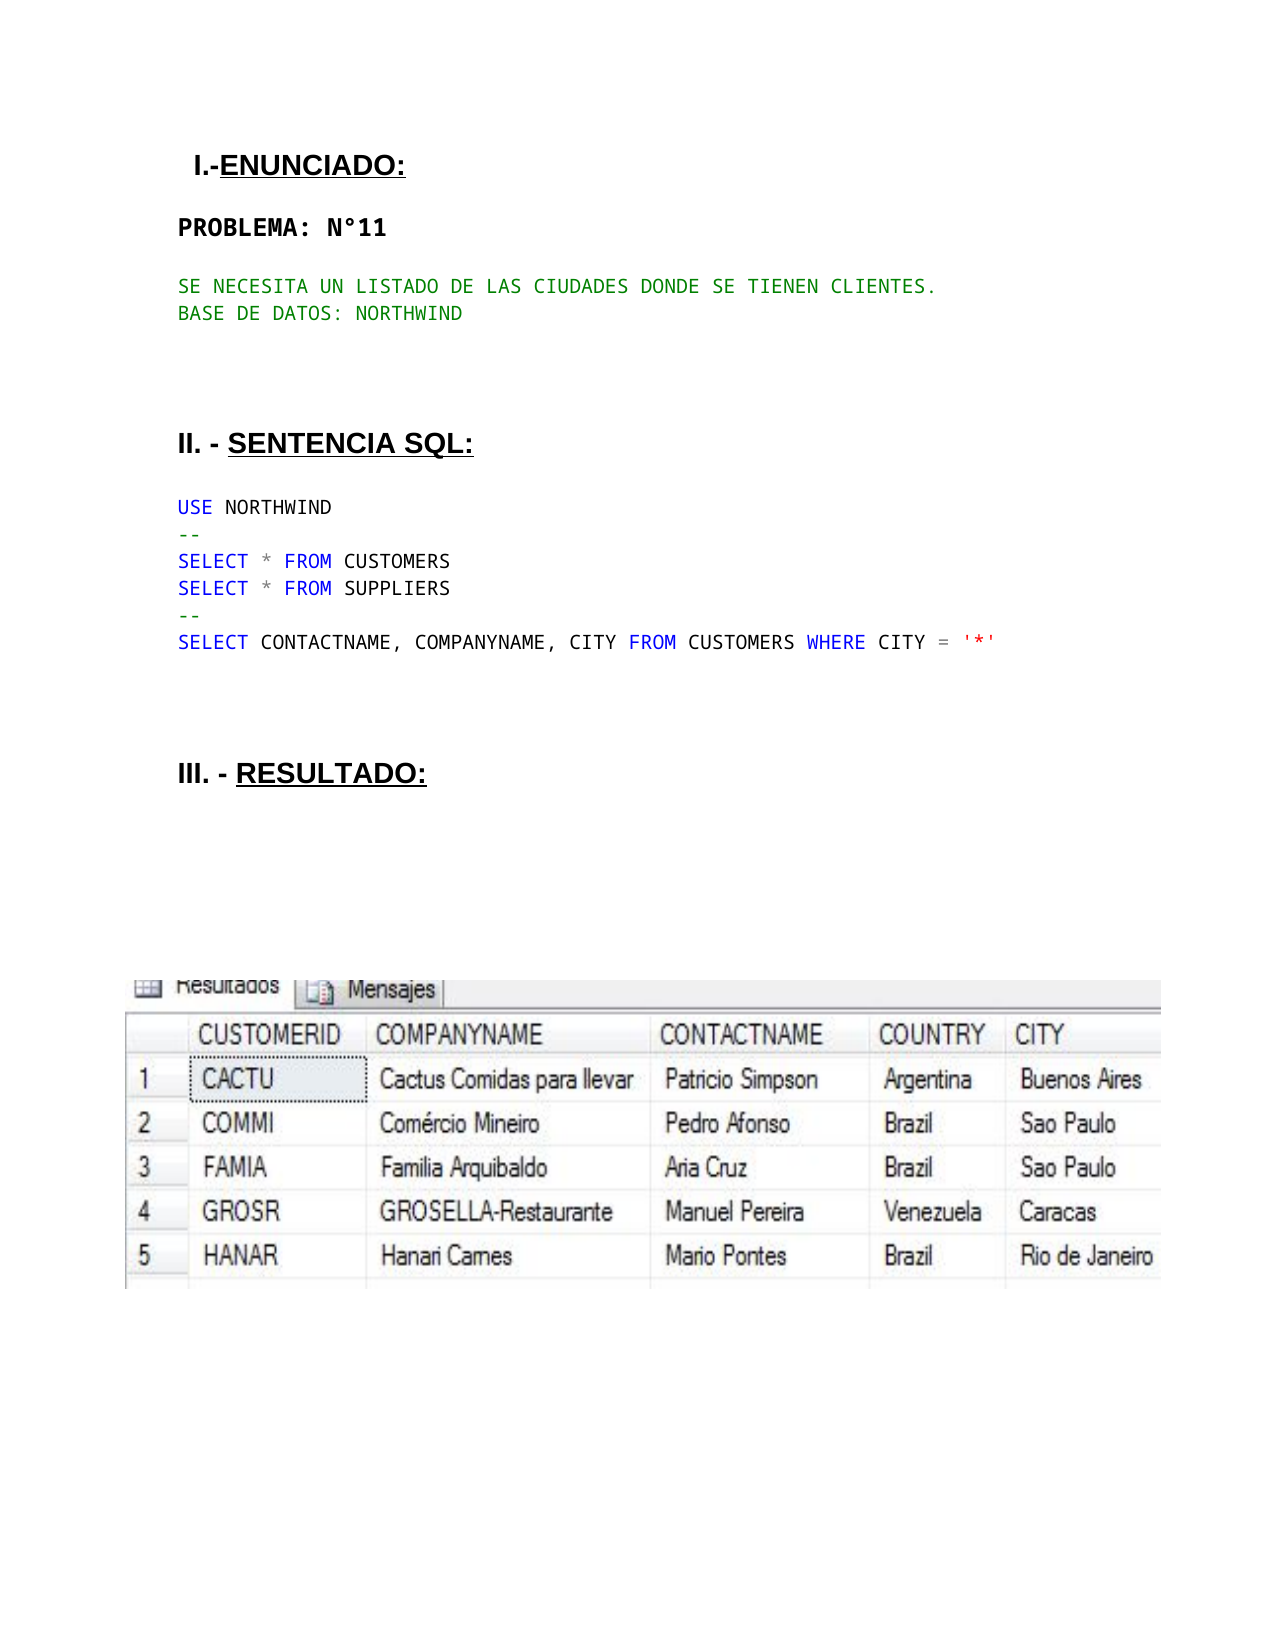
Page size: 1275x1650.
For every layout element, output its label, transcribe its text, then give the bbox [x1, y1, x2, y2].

text III. - RESULTADO: [177, 756, 1098, 790]
text SE NECESITA UN LISTADO DE LAS CIUDADES DONDE SE TIENEN CLIENTES. [177, 272, 1098, 299]
text -- [177, 521, 1098, 548]
text BASE DE DATOS: NORTHWIND [177, 299, 1098, 326]
picture [125, 980, 1161, 1289]
text -- [177, 602, 1098, 628]
text II. - SENTENCIA SQL: [177, 427, 1098, 460]
text USE NORTHWIND [177, 494, 1098, 521]
text SELECT * FROM SUPPLIERS [177, 574, 1098, 602]
text I.-ENUNCIADO: [177, 148, 1098, 181]
text PROBLEMA: N°11 [177, 210, 1098, 244]
text SELECT CONTACTNAME, COMPANYNAME, CITY FROM CUSTOMERS WHERE CITY = '*' [177, 628, 1098, 656]
text SELECT * FROM CUSTOMERS [177, 548, 1098, 574]
